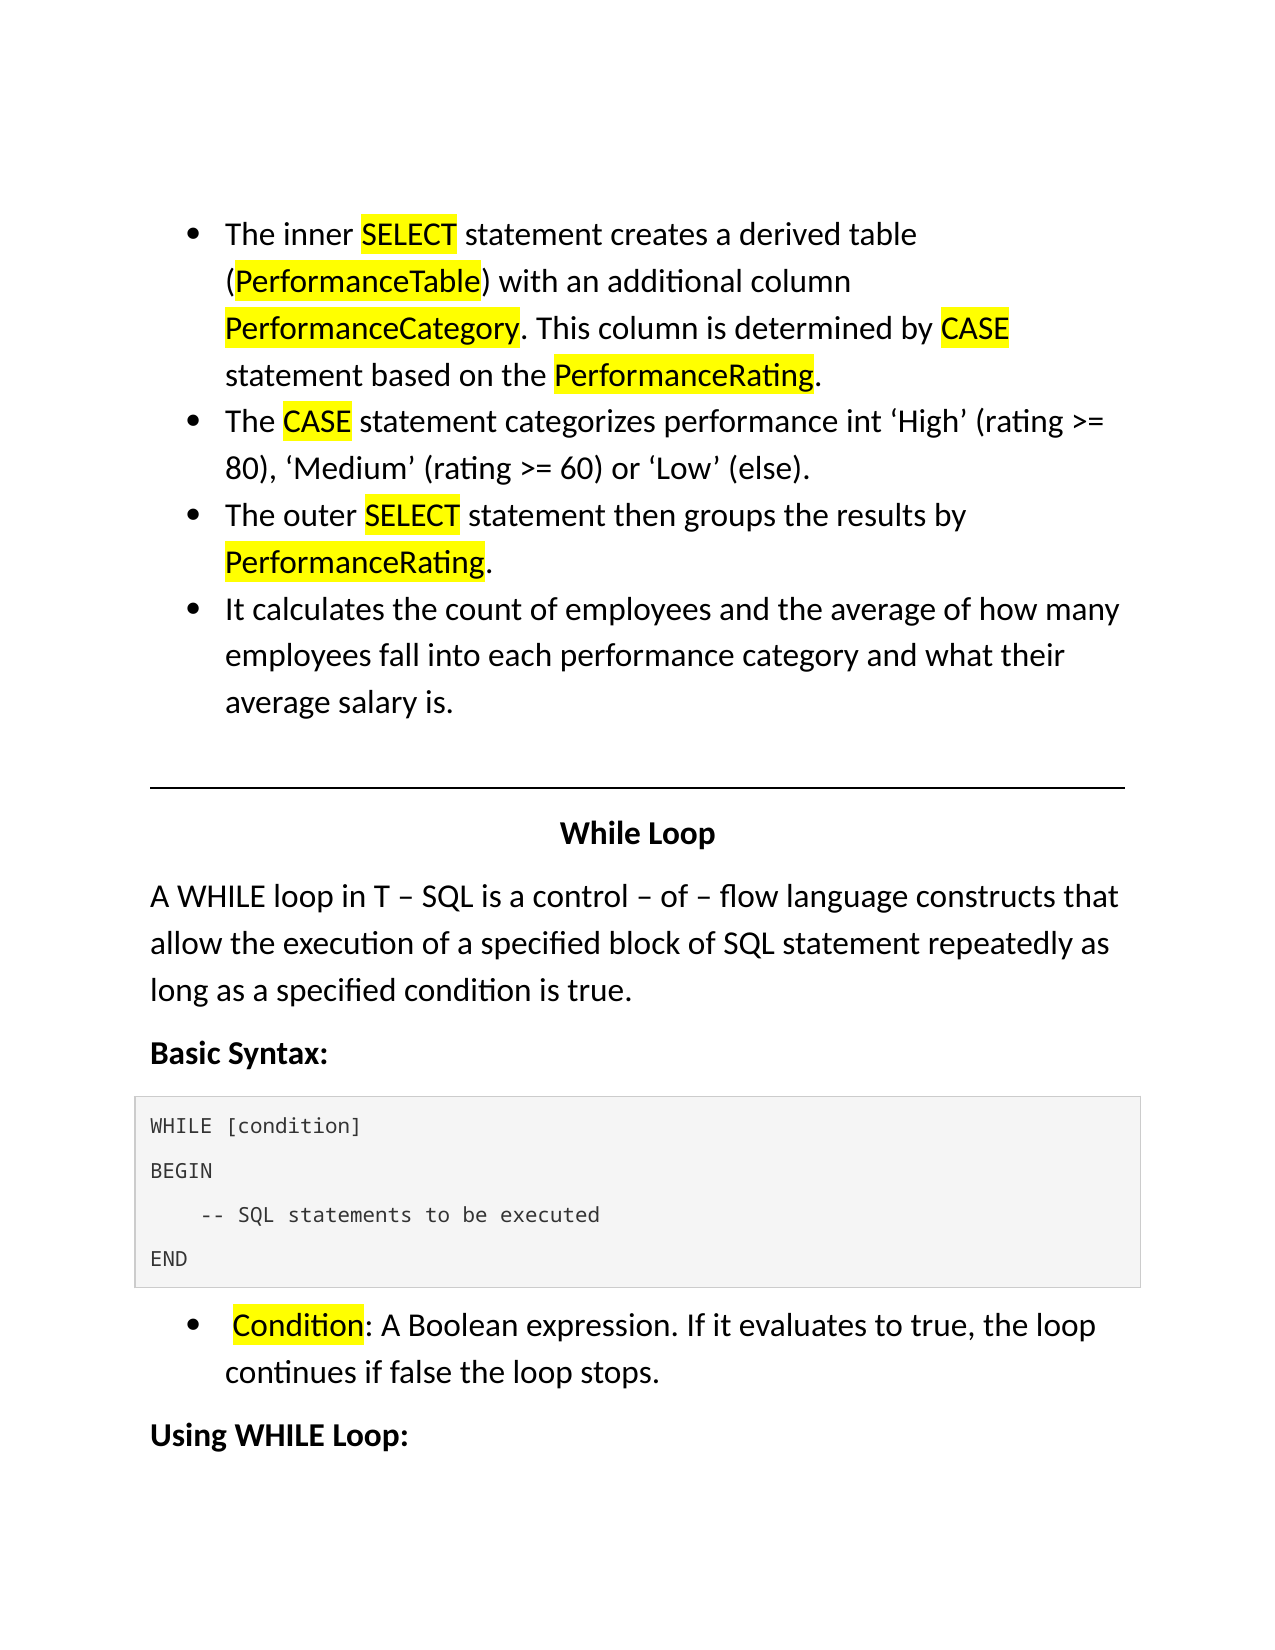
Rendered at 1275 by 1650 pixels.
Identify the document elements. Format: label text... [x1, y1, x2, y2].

list The CASE statement categorizes performance int ‘High’ (rating >= 80), ‘Medium’ (rating >= 60) or ‘Low’ (else). [187, 401, 1125, 488]
text WHILE [condition] [136, 1097, 1140, 1139]
text While Loop [150, 812, 1125, 852]
text Basic Syntax: [150, 1032, 1125, 1073]
list The outer SELECT statement then groups the results by PerformanceRating. [187, 494, 1125, 582]
list It calculates the count of employees and the average of how many employees fall into each performance category and what their average salary is. [187, 588, 1125, 722]
text -- SQL statements to be executed [136, 1184, 1140, 1228]
text END [136, 1228, 1140, 1287]
text Using WHILE Loop: [150, 1414, 1125, 1455]
text A WHILE loop in T – SQL is a control – of – flow language constructs that allow the execution of a specified block of SQL statement repeatedly as long as a specified condition is true. [150, 875, 1125, 1009]
list Condition: A Boolean expression. If it evaluates to true, the loop continues if false the loop stops. [187, 1304, 1125, 1392]
list The inner SELECT statement creates a derived table (PerformanceTable) with an additional column PerformanceCategory. This column is determined by CASE statement based on the PerformanceRating. [187, 213, 1125, 394]
text BEGIN [136, 1139, 1140, 1184]
